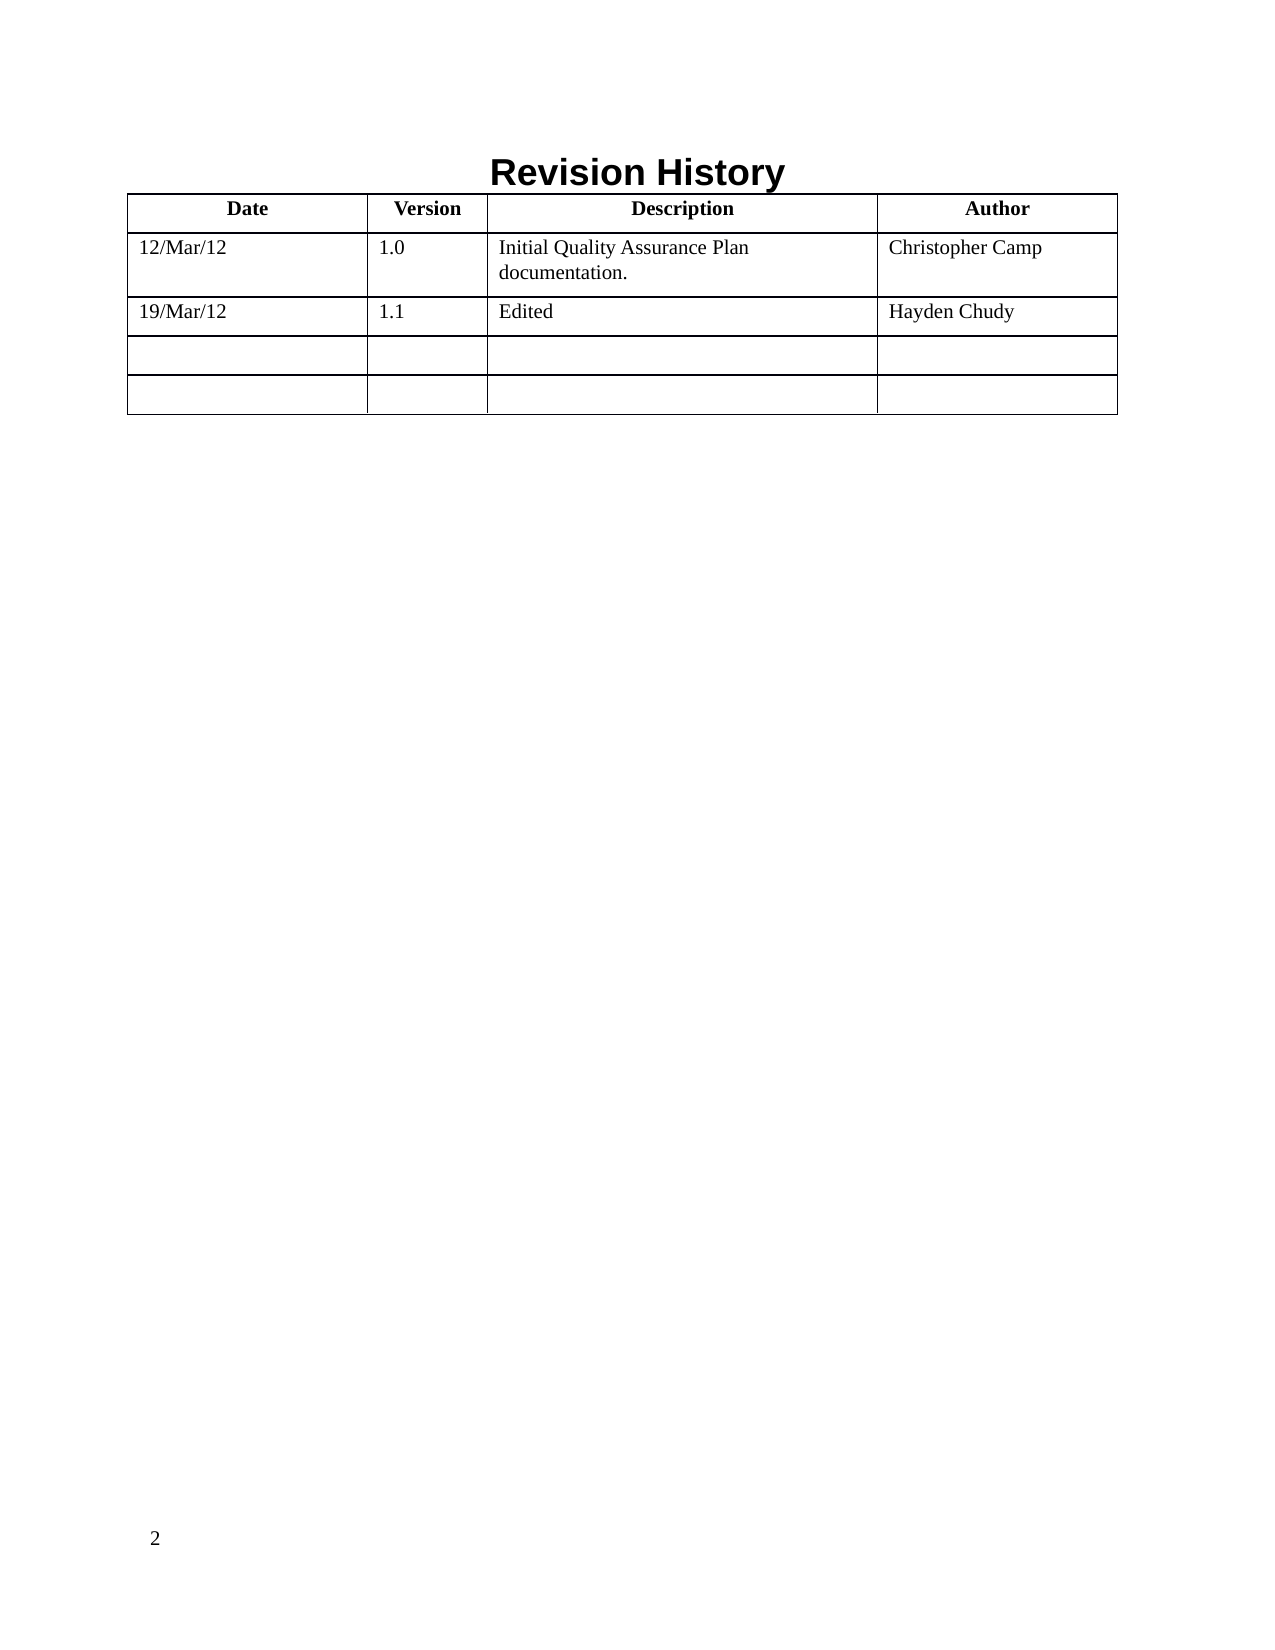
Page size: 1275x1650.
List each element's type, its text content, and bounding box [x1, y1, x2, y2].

table_cell Christopher Camp [878, 234, 1117, 296]
table_cell [368, 376, 487, 413]
table_cell [488, 337, 877, 374]
table_cell [368, 337, 487, 374]
table_cell 19/Mar/12 [128, 298, 367, 335]
table_header Author [878, 195, 1117, 232]
table_cell [128, 337, 367, 374]
table_cell Hayden Chudy [878, 298, 1117, 335]
table_cell 12/Mar/12 [128, 234, 367, 296]
table_cell [488, 376, 877, 413]
table_header Version [368, 195, 487, 232]
title Revision History [150, 150, 1125, 193]
table_header Date [128, 195, 367, 232]
table_cell Initial Quality Assurance Plan documentation. [488, 234, 877, 296]
table_cell [128, 376, 367, 413]
table_cell [878, 337, 1117, 374]
table_cell 1.0 [368, 234, 487, 296]
table_cell [878, 376, 1117, 413]
table_header Description [488, 195, 877, 232]
table_cell 1.1 [368, 298, 487, 335]
table_cell Edited [488, 298, 877, 335]
